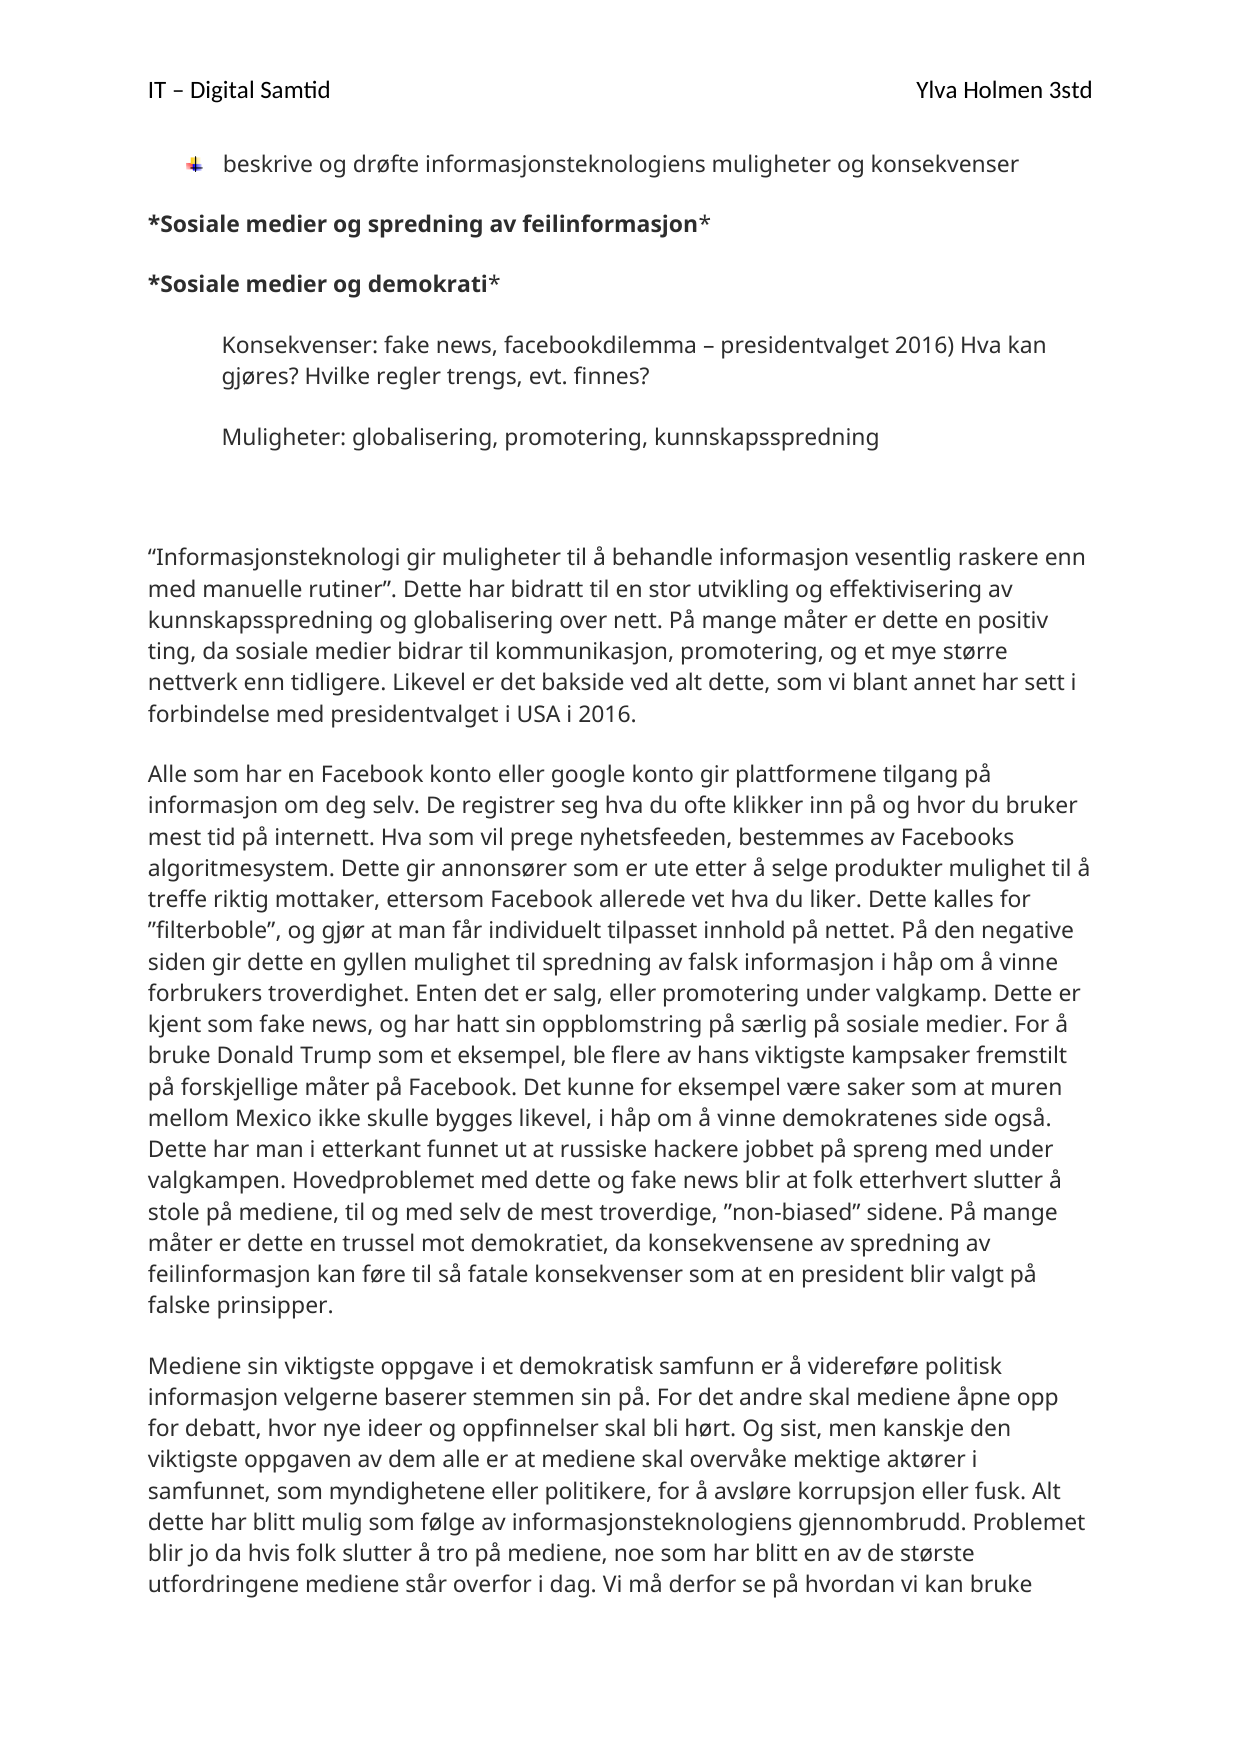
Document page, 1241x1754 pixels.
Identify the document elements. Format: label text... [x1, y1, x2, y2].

list beskrive og drøfte informasjonsteknologiens muligheter og konsekvenser [185, 148, 1093, 179]
text Konsekvenser: fake news, facebookdilemma – presidentvalget 2016) Hva kan gjøres? Hvilke regler trengs, evt. finnes? [221, 329, 1093, 391]
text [148, 1350, 1093, 1600]
text *Sosiale medier og spredning av feilinformasjon* [148, 208, 1093, 239]
text *Sosiale medier og demokrati* [148, 268, 1093, 300]
text Alle som har en Facebook konto eller google konto gir plattformene tilgang på informasjon om deg selv. De registrer seg hva du ofte klikker inn på og hvor du bruker mest tid på internett. Hva som vil prege nyhetsfeeden, bestemmes av Facebooks algoritmesystem. Dette gir annonsører som er ute etter å selge produkter mulighet til å treffe riktig mottaker, ettersom Facebook allerede vet hva du liker. Dette kalles for ”filterboble”, og gjør at man får individuelt tilpasset innhold på nettet. På den negative siden gir dette en gyllen mulighet til spredning av falsk informasjon i håp om å vinne forbrukers troverdighet. Enten det er salg, eller promotering under valgkamp. Dette er kjent som fake news, og har hatt sin oppblomstring på særlig på sosiale medier. For å bruke Donald Trump som et eksempel, ble flere av hans viktigste kampsaker fremstilt på forskjellige måter på Facebook. Det kunne for eksempel være saker som at muren mellom Mexico ikke skulle bygges likevel, i håp om å vinne demokratenes side også. Dette har man i etterkant funnet ut at russiske hackere jobbet på spreng med under valgkampen. Hovedproblemet med dette og fake news blir at folk etterhvert slutter å stole på mediene, til og med selv de mest troverdige, ”non-biased” sidene. På mange måter er dette en trussel mot demokratiet, da konsekvensene av spredning av feilinformasjon kan føre til så fatale konsekvenser som at en president blir valgt på falske prinsipper. [148, 758, 1093, 1321]
text “Informasjonsteknologi gir muligheter til å behandle informasjon vesentlig raskere enn med manuelle rutiner”. Dette har bidratt til en stor utvikling og effektivisering av kunnskapsspredning og globalisering over nett. På mange måter er dette en positiv ting, da sosiale medier bidrar til kommunikasjon, promotering, og et mye større nettverk enn tidligere. Likevel er det bakside ved alt dette, som vi blant annet har sett i forbindelse med presidentvalget i USA i 2016. [148, 541, 1093, 729]
text Muligheter: globalisering, promotering, kunnskapsspredning [221, 421, 1093, 452]
picture [186, 155, 203, 172]
